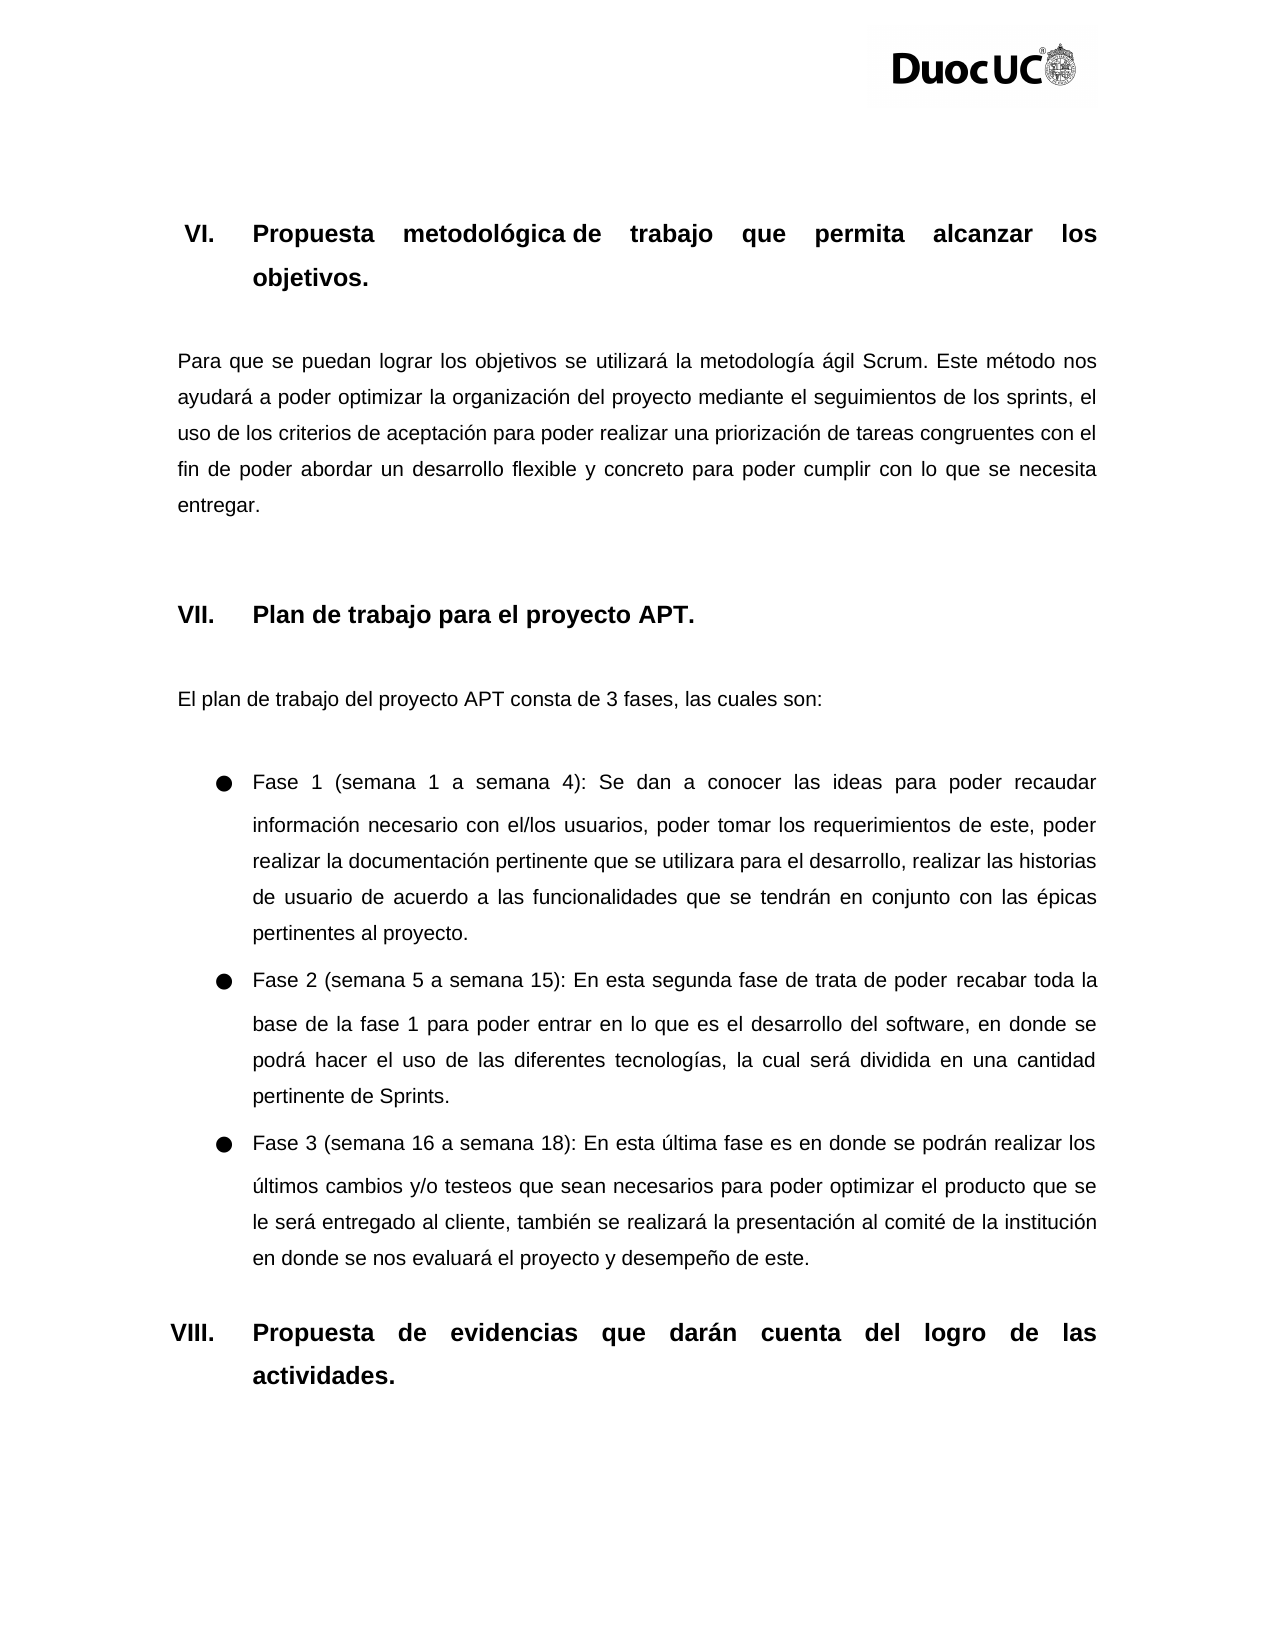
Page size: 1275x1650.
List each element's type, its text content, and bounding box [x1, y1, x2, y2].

list Fase 2 (semana 5 a semana 15): En esta segunda fase de trata de poder recabar toda la base de la fase 1 para poder entrar en lo que es el desarrollo del software, en donde se podrá hacer el uso de las diferentes tecnologías, la cual será dividida en una cantidad pertinente de Sprints. [215, 957, 1098, 1107]
picture [867, 25, 1099, 108]
text Para que se puedan lograr los objetivos se utilizará la metodología ágil Scrum. Este método nos ayudará a poder optimizar la organización del proyecto mediante el seguimientos de los sprints, el uso de los criterios de aceptación para poder realizar una priorización de tareas congruentes con el fin de poder abordar un desarrollo flexible y concreto para poder cumplir con lo que se necesita entregar. [177, 349, 1098, 517]
text El plan de trabajo del proyecto APT consta de 3 fases, las cuales son: [177, 687, 1098, 711]
list Plan de trabajo para el proyecto APT. [215, 600, 1098, 629]
list Fase 1 (semana 1 a semana 4): Se dan a conocer las ideas para poder recaudar información necesario con el/los usuarios, poder tomar los requerimientos de este, poder realizar la documentación pertinente que se utilizara para el desarrollo, realizar las historias de usuario de acuerdo a las funcionalidades que se tendrán en conjunto con las épicas pertinentes al proyecto. [215, 758, 1098, 945]
list Propuesta de evidencias que darán cuenta del logro de las actividades. [215, 1318, 1098, 1390]
list Propuesta metodológica de trabajo que permita alcanzar los objetivos. [215, 219, 1098, 291]
list Fase 3 (semana 16 a semana 18): En esta última fase es en donde se podrán realizar los últimos cambios y/o testeos que sean necesarios para poder optimizar el producto que se le será entregado al cliente, también se realizará la presentación al comité de la institución en donde se nos evaluará el proyecto y desempeño de este. [215, 1119, 1098, 1270]
